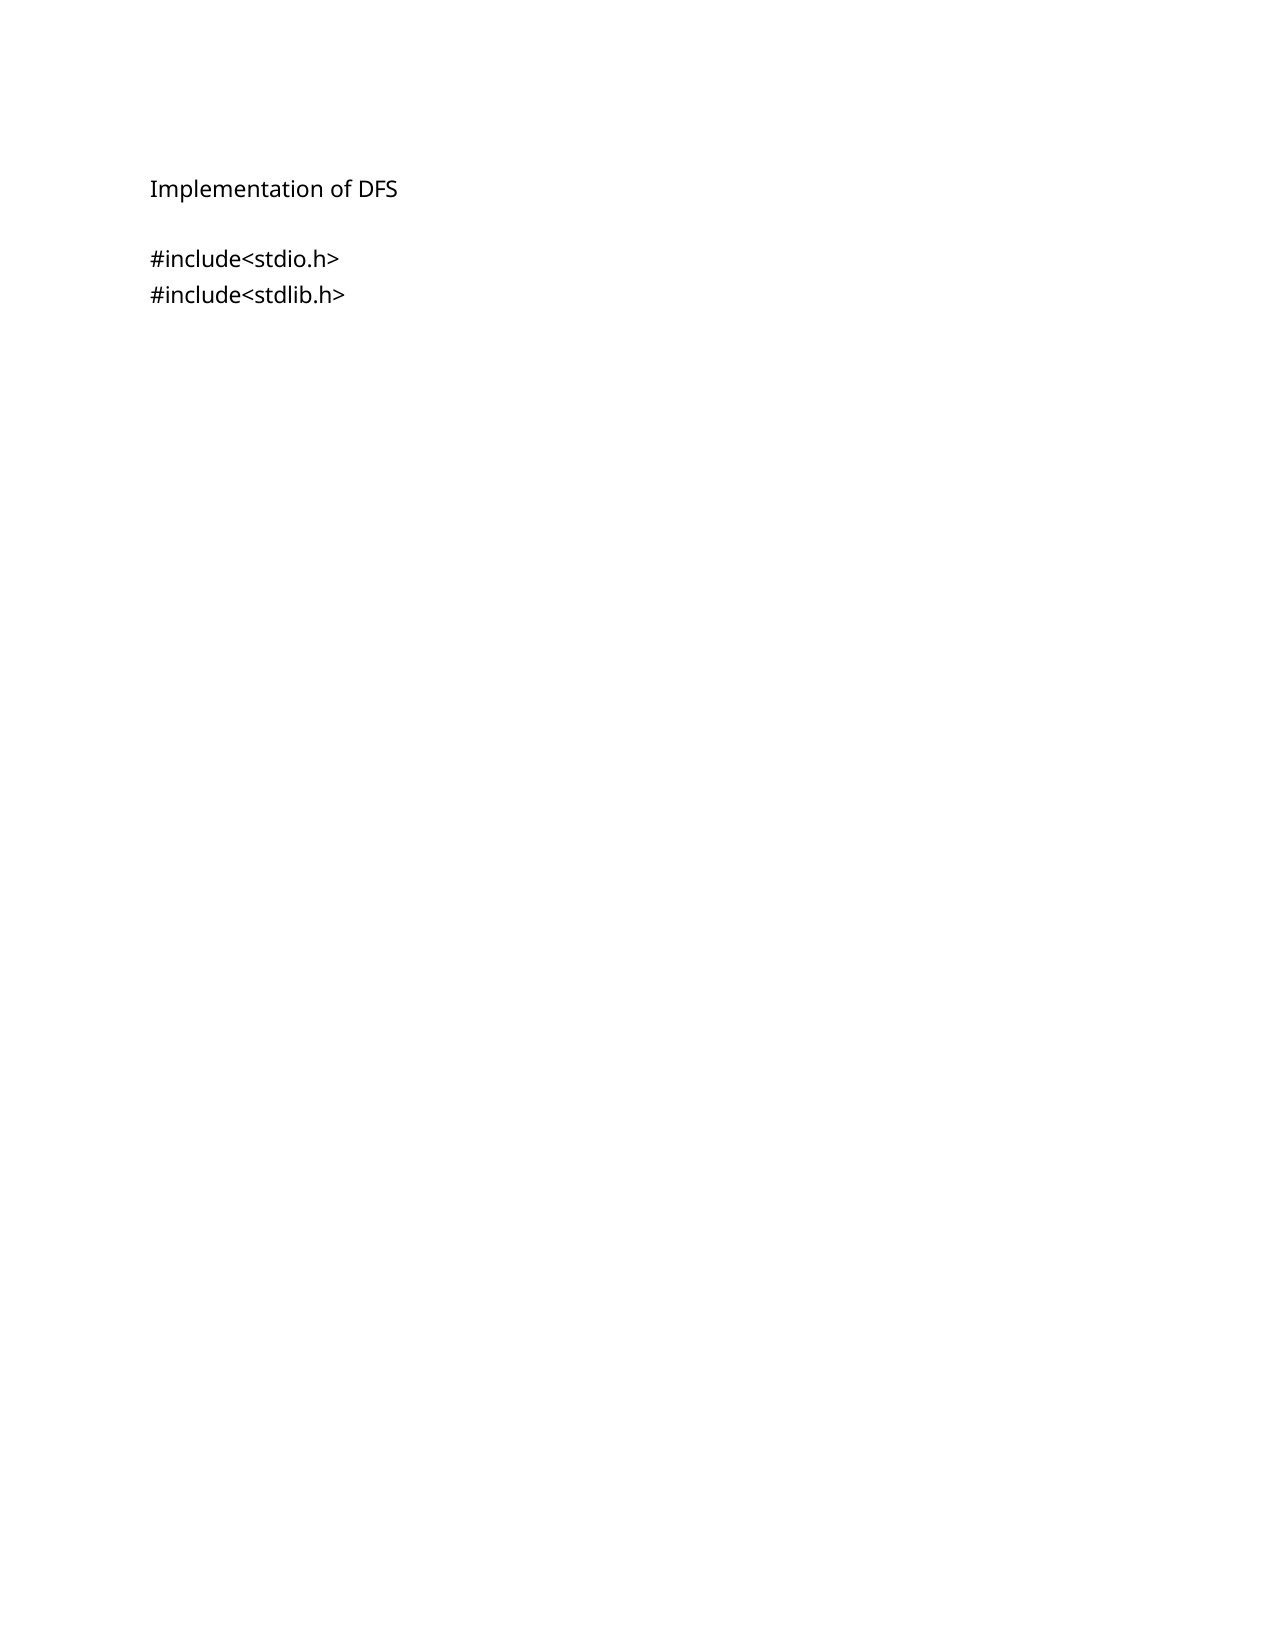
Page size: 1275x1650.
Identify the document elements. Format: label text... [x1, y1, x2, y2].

text Implementation of DFS [150, 173, 1131, 204]
text #include<stdio.h> #include<stdlib.h> [150, 243, 382, 311]
